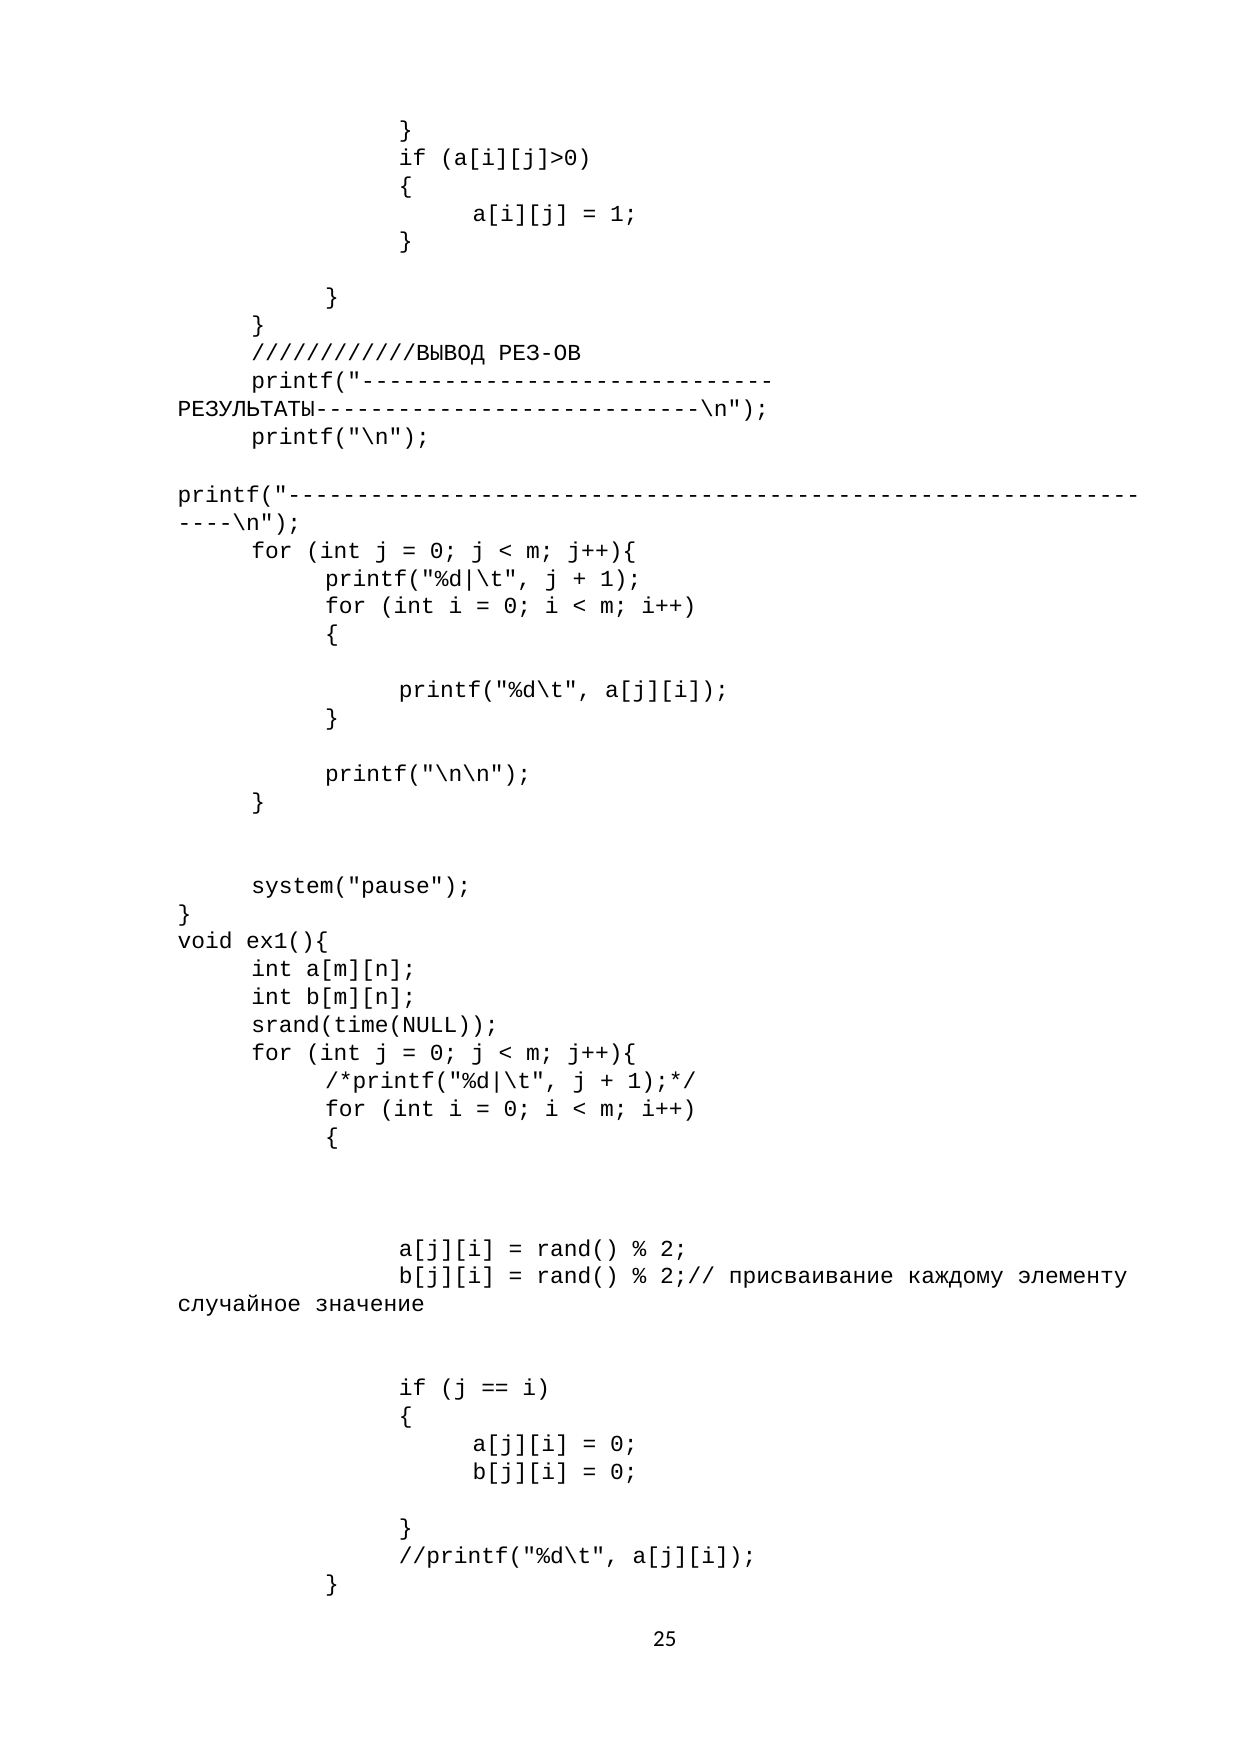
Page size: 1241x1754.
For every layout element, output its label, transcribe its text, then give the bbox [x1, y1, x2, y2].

text printf("%d\t", a[j][i]); [177, 678, 1152, 704]
text system("pause"); [177, 874, 1152, 900]
text a[j][i] = rand() % 2; [177, 1237, 1152, 1263]
text } [177, 286, 1152, 312]
text a[j][i] = 0; [177, 1432, 1152, 1458]
text } [177, 706, 1152, 732]
text { [177, 1125, 1152, 1151]
text //printf("%d\t", a[j][i]); [177, 1544, 1152, 1570]
text /*printf("%d|\t", j + 1);*/ [177, 1069, 1152, 1095]
text printf("\n\n"); [177, 762, 1152, 788]
text { [177, 1404, 1152, 1430]
text } [177, 118, 1152, 144]
text { [177, 623, 1152, 649]
text if (a[i][j]>0) [177, 146, 1152, 172]
text for (int j = 0; j < m; j++){ [177, 1041, 1152, 1067]
text } [177, 313, 1152, 339]
text } [177, 790, 1152, 816]
text int a[m][n]; [177, 958, 1152, 984]
text } [177, 902, 1152, 928]
text printf("\n"); [177, 425, 1152, 451]
text printf("------------------------------РЕЗУЛЬТАТЫ----------------------------\n"); [177, 369, 1152, 423]
text { [177, 174, 1152, 200]
text if (j == i) [177, 1376, 1152, 1402]
text b[j][i] = rand() % 2;// присваивание каждому элементу случайное значение [177, 1265, 1152, 1319]
text for (int i = 0; i < m; i++) [177, 1097, 1152, 1123]
text srand(time(NULL)); [177, 1013, 1152, 1039]
text printf("%d|\t", j + 1); [177, 567, 1152, 593]
text void ex1(){ [177, 930, 1152, 956]
text } [177, 230, 1152, 256]
text int b[m][n]; [177, 986, 1152, 1012]
text } [177, 1516, 1152, 1542]
text b[j][i] = 0; [177, 1460, 1152, 1486]
text for (int i = 0; i < m; i++) [177, 595, 1152, 621]
text } [177, 1572, 1152, 1598]
text printf("------------------------------------------------------------------\n"); [177, 453, 1152, 537]
text for (int j = 0; j < m; j++){ [177, 539, 1152, 565]
text a[i][j] = 1; [177, 202, 1152, 228]
text ////////////ВЫВОД РЕЗ-ОВ [177, 341, 1152, 367]
